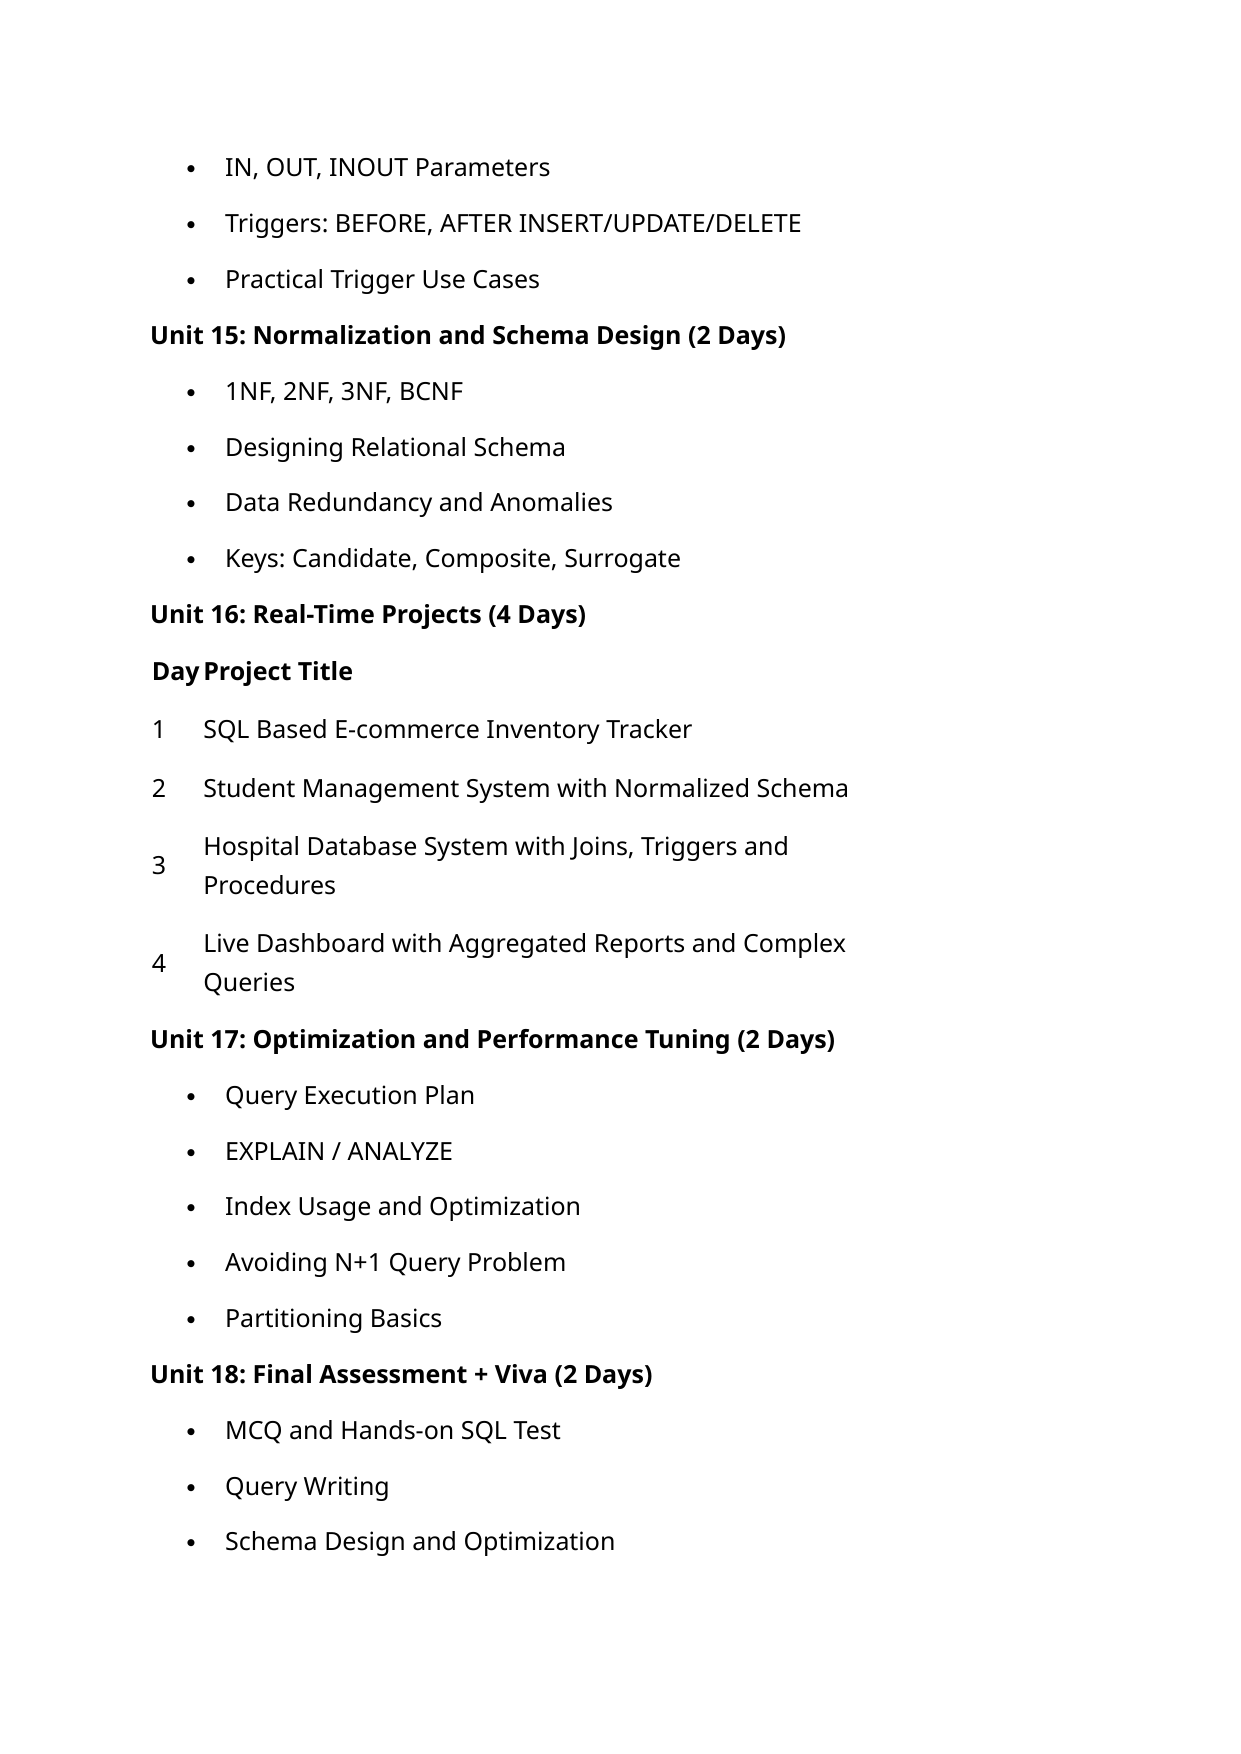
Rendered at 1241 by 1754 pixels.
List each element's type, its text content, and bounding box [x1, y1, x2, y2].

list EXPLAIN / ANALYZE [187, 1133, 1090, 1167]
list Schema Design and Optimization [187, 1524, 1090, 1558]
list 1NF, 2NF, 3NF, BCNF [187, 373, 1090, 407]
table_cell Hospital Database System with Joins, Triggers and Procedures [201, 827, 881, 924]
list Practical Trigger Use Cases [187, 262, 1090, 296]
list Partitioning Basics [187, 1301, 1090, 1335]
list Data Redundancy and Anomalies [187, 485, 1090, 519]
list IN, OUT, INOUT Parameters [187, 150, 1090, 184]
table_cell Live Dashboard with Aggregated Reports and Complex Queries [201, 924, 881, 1021]
list Query Writing [187, 1468, 1090, 1502]
list Keys: Candidate, Composite, Surrogate [187, 541, 1090, 575]
list MCQ and Hands-on SQL Test [187, 1412, 1090, 1446]
table_cell 4 [150, 924, 201, 1021]
list Query Execution Plan [187, 1077, 1090, 1111]
table_cell SQL Based E-commerce Inventory Tracker [201, 711, 881, 769]
text Unit 18: Final Assessment + Viva (2 Days) [150, 1356, 1090, 1391]
table_cell 1 [150, 711, 201, 769]
text Unit 15: Normalization and Schema Design (2 Days) [150, 317, 1090, 352]
list Avoiding N+1 Query Problem [187, 1245, 1090, 1279]
list Index Usage and Optimization [187, 1189, 1090, 1223]
table_cell Student Management System with Normalized Schema [201, 769, 881, 827]
table_cell 3 [150, 827, 201, 924]
table_header Day [150, 653, 201, 711]
table_cell 2 [150, 769, 201, 827]
list Designing Relational Schema [187, 429, 1090, 463]
table_header Project Title [201, 653, 881, 711]
text Unit 16: Real-Time Projects (4 Days) [150, 597, 1090, 631]
list Triggers: BEFORE, AFTER INSERT/UPDATE/DELETE [187, 206, 1090, 240]
text Unit 17: Optimization and Performance Tuning (2 Days) [150, 1021, 1090, 1056]
